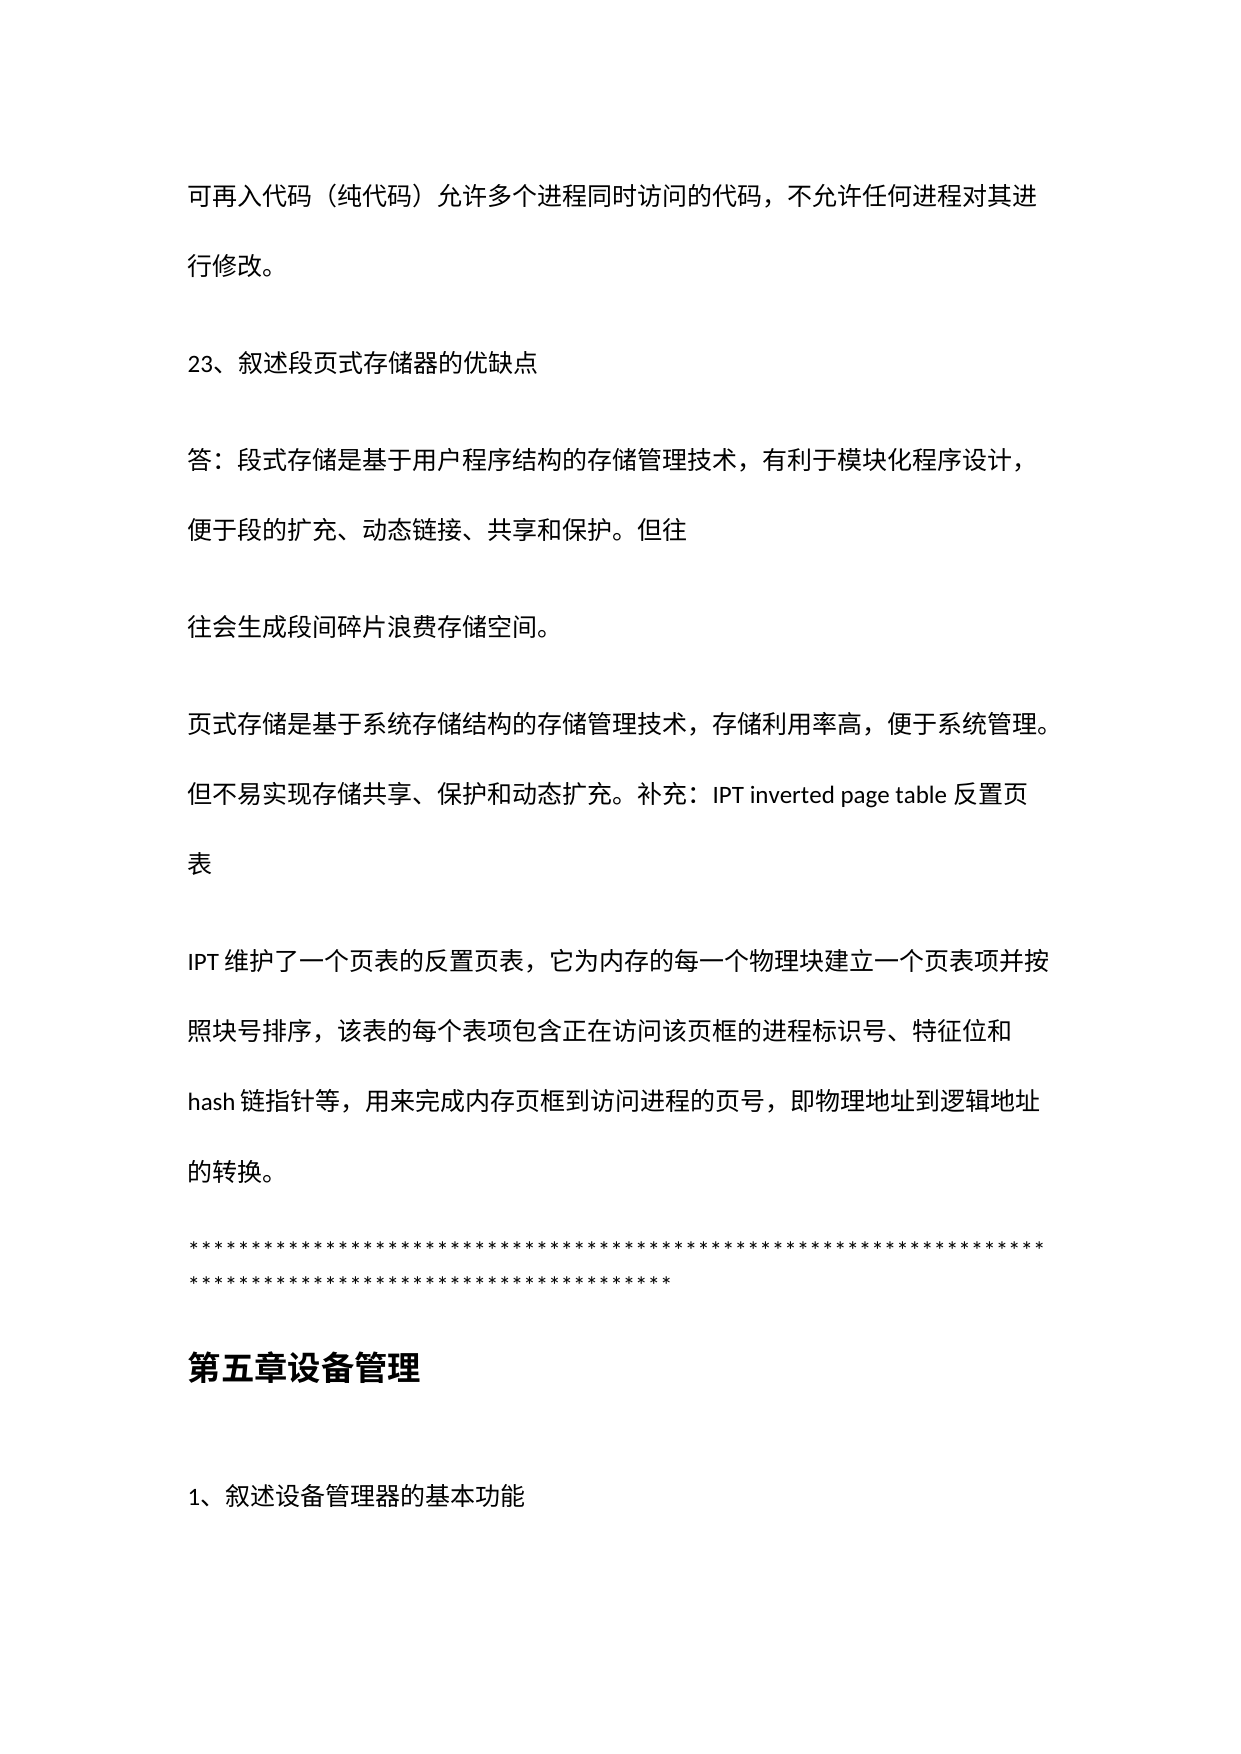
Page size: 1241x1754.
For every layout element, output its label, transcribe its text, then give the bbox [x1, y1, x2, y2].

subtitle 第五章设备管理 [187, 1334, 1053, 1399]
text 页式存储是基于系统存储结构的存储管理技术，存储利用率高，便于系统管理。但不易实现存储共享、保护和动态扩充。补充：IPT inverted page table 反置页表 [187, 690, 1053, 895]
text ************************************************************************************************************ [187, 1234, 1053, 1302]
text 23、叙述段页式存储器的优缺点 [187, 329, 1053, 394]
text 可再入代码（纯代码）允许多个进程同时访问的代码，不允许任何进程对其进行修改。 [187, 162, 1053, 297]
text IPT维护了一个页表的反置页表，它为内存的每一个物理块建立一个页表项并按照块号排序，该表的每个表项包含正在访问该页框的进程标识号、特征位和hash链指针等，用来完成内存页框到访问进程的页号，即物理地址到逻辑地址的转换。 [187, 927, 1053, 1203]
text 答：段式存储是基于用户程序结构的存储管理技术，有利于模块化程序设计，便于段的扩充、动态链接、共享和保护。但往 [187, 426, 1053, 561]
text 往会生成段间碎片浪费存储空间。 [187, 593, 1053, 658]
text 1、叙述设备管理器的基本功能 [187, 1462, 1053, 1527]
